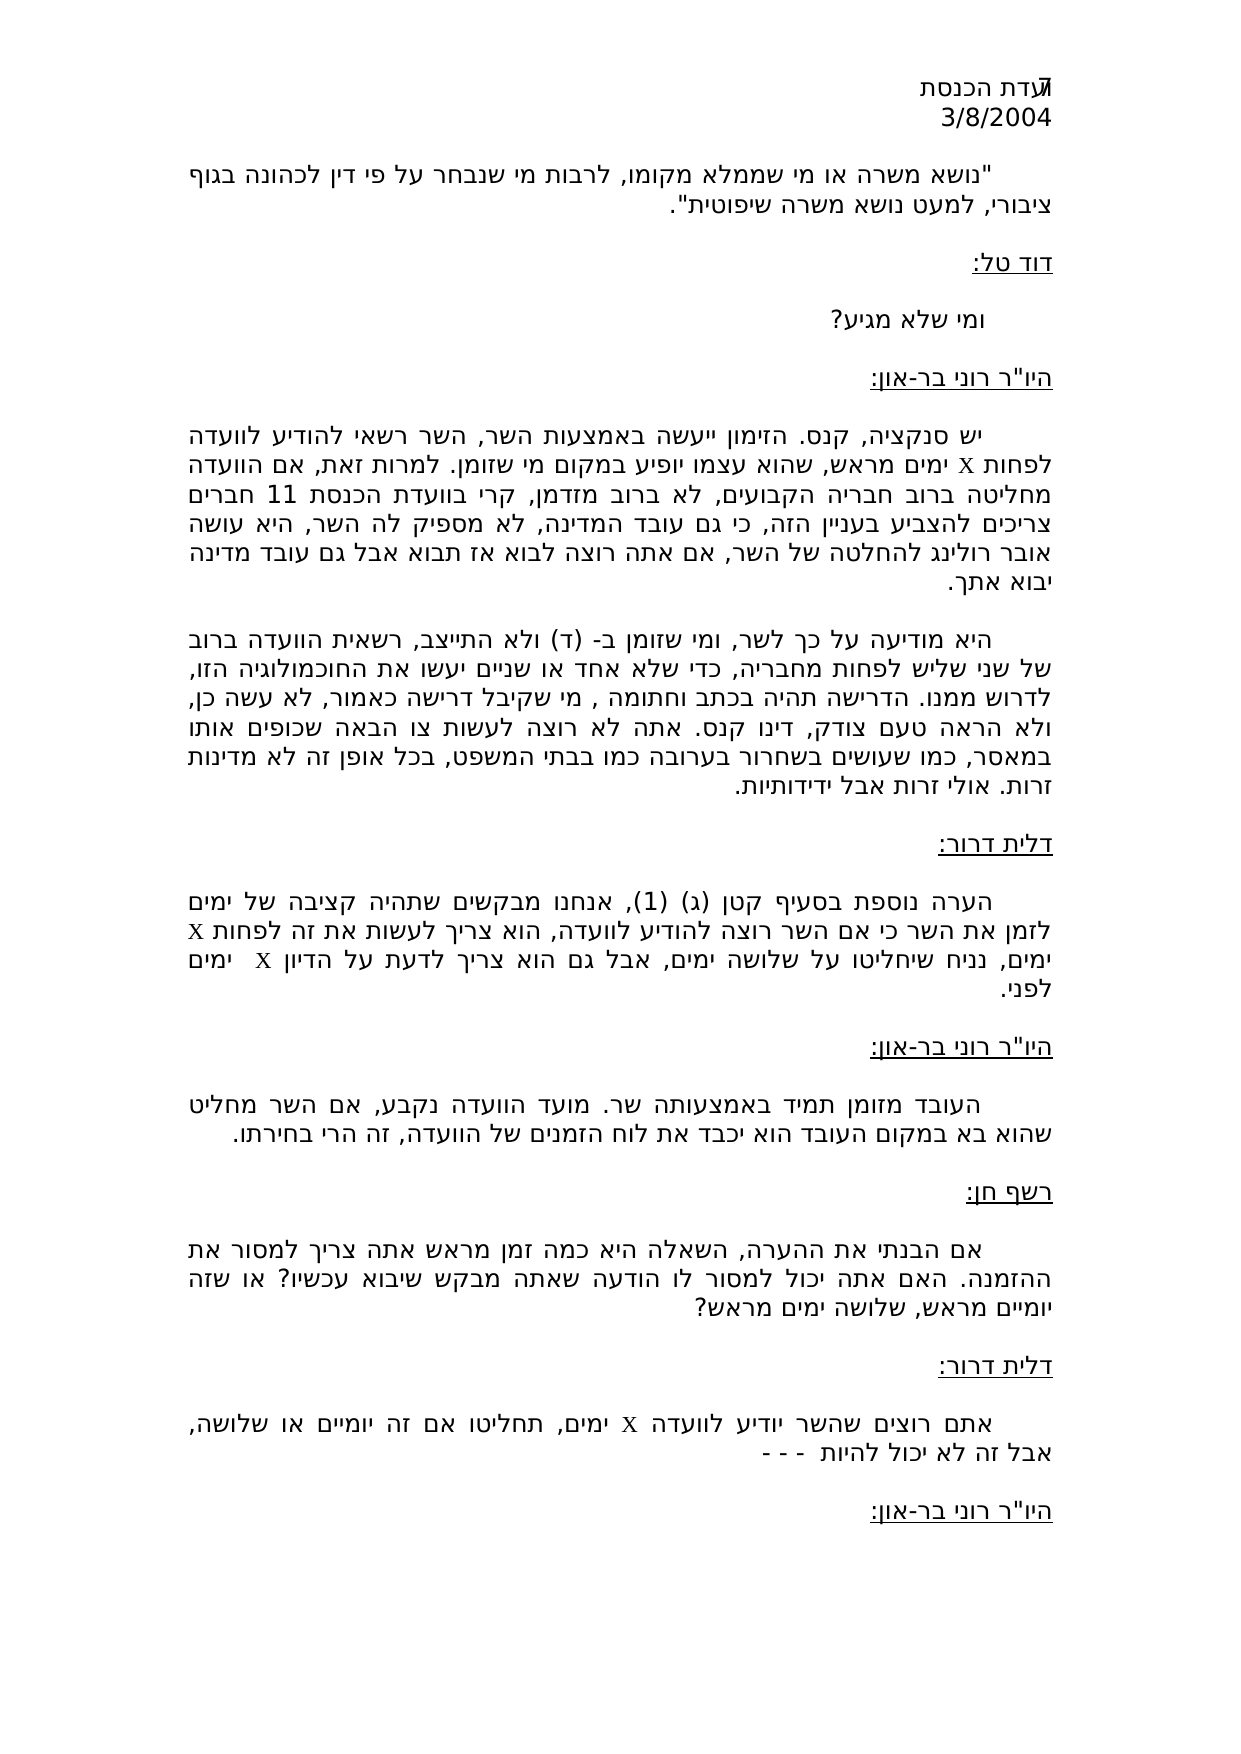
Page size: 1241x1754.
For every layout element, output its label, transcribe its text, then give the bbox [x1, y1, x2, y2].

text יש סנקציה, קנס. הזימון ייעשה באמצעות השר, השר רשאי להודיע לוועדה לפחות X ימים מראש, שהוא עצמו יופיע במקום מי שזומן. למרות זאת, אם הוועדה מחליטה ברוב חבריה הקבועים, לא ברוב מזדמן, קרי בוועדת הכנסת 11 חברים צריכים להצביע בעניין הזה, כי גם עובד המדינה, לא מספיק לה השר, היא עושה אובר רולינג להחלטה של השר, אם אתה רוצה לבוא אז תבוא אבל גם עובד מדינה יבוא אתך. [187, 421, 1053, 596]
text היו"ר רוני בר-און: [187, 1032, 1053, 1061]
text היא מודיעה על כך לשר, ומי שזומן ב- (ד) ולא התייצב, רשאית הוועדה ברוב של שני שליש לפחות מחבריה, כדי שלא אחד או שניים יעשו את החוכמולוגיה הזו, לדרוש ממנו. הדרישה תהיה בכתב וחתומה , מי שקיבל דרישה כאמור, לא עשה כן, ולא הראה טעם צודק, דינו קנס. אתה לא רוצה לעשות צו הבאה שכופים אותו במאסר, כמו שעושים בשחרור בערובה כמו בבתי המשפט, בכל אופן זה לא מדינות זרות. אולי זרות אבל ידידותיות. [187, 625, 1053, 800]
text ומי שלא מגיע? [187, 306, 1053, 335]
text דוד טל: [187, 248, 1053, 277]
text דלית דרור: [187, 1351, 1053, 1381]
text דלית דרור: [187, 829, 1053, 858]
text רשף חן: [187, 1177, 1053, 1206]
text הערה נוספת בסעיף קטן (ג) (1), אנחנו מבקשים שתהיה קציבה של ימים לזמן את השר כי אם השר רוצה להודיע לוועדה, הוא צריך לעשות את זה לפחות X ימים, נניח שיחליטו על שלושה ימים, אבל גם הוא צריך לדעת על הדיון X ימים לפני. [187, 887, 1053, 1003]
text "נושא משרה או מי שממלא מקומו, לרבות מי שנבחר על פי דין לכהונה בגוף ציבורי, למעט נושא משרה שיפוטית". [187, 161, 1053, 219]
text אם הבנתי את ההערה, השאלה היא כמה זמן מראש אתה צריך למסור את ההזמנה. האם אתה יכול למסור לו הודעה שאתה מבקש שיבוא עכשיו? או שזה יומיים מראש, שלושה ימים מראש? [187, 1235, 1053, 1323]
text היו"ר רוני בר-און: [187, 363, 1053, 393]
text העובד מזומן תמיד באמצעותה שר. מועד הוועדה נקבע, אם השר מחליט שהוא בא במקום העובד הוא יכבד את לוח הזמנים של הוועדה, זה הרי בחירתו. [187, 1090, 1053, 1148]
text היו"ר רוני בר-און: [187, 1496, 1053, 1526]
text אתם רוצים שהשר יודיע לוועדה X ימים, תחליטו אם זה יומיים או שלושה, אבל זה לא יכול להיות - - - [187, 1409, 1053, 1468]
